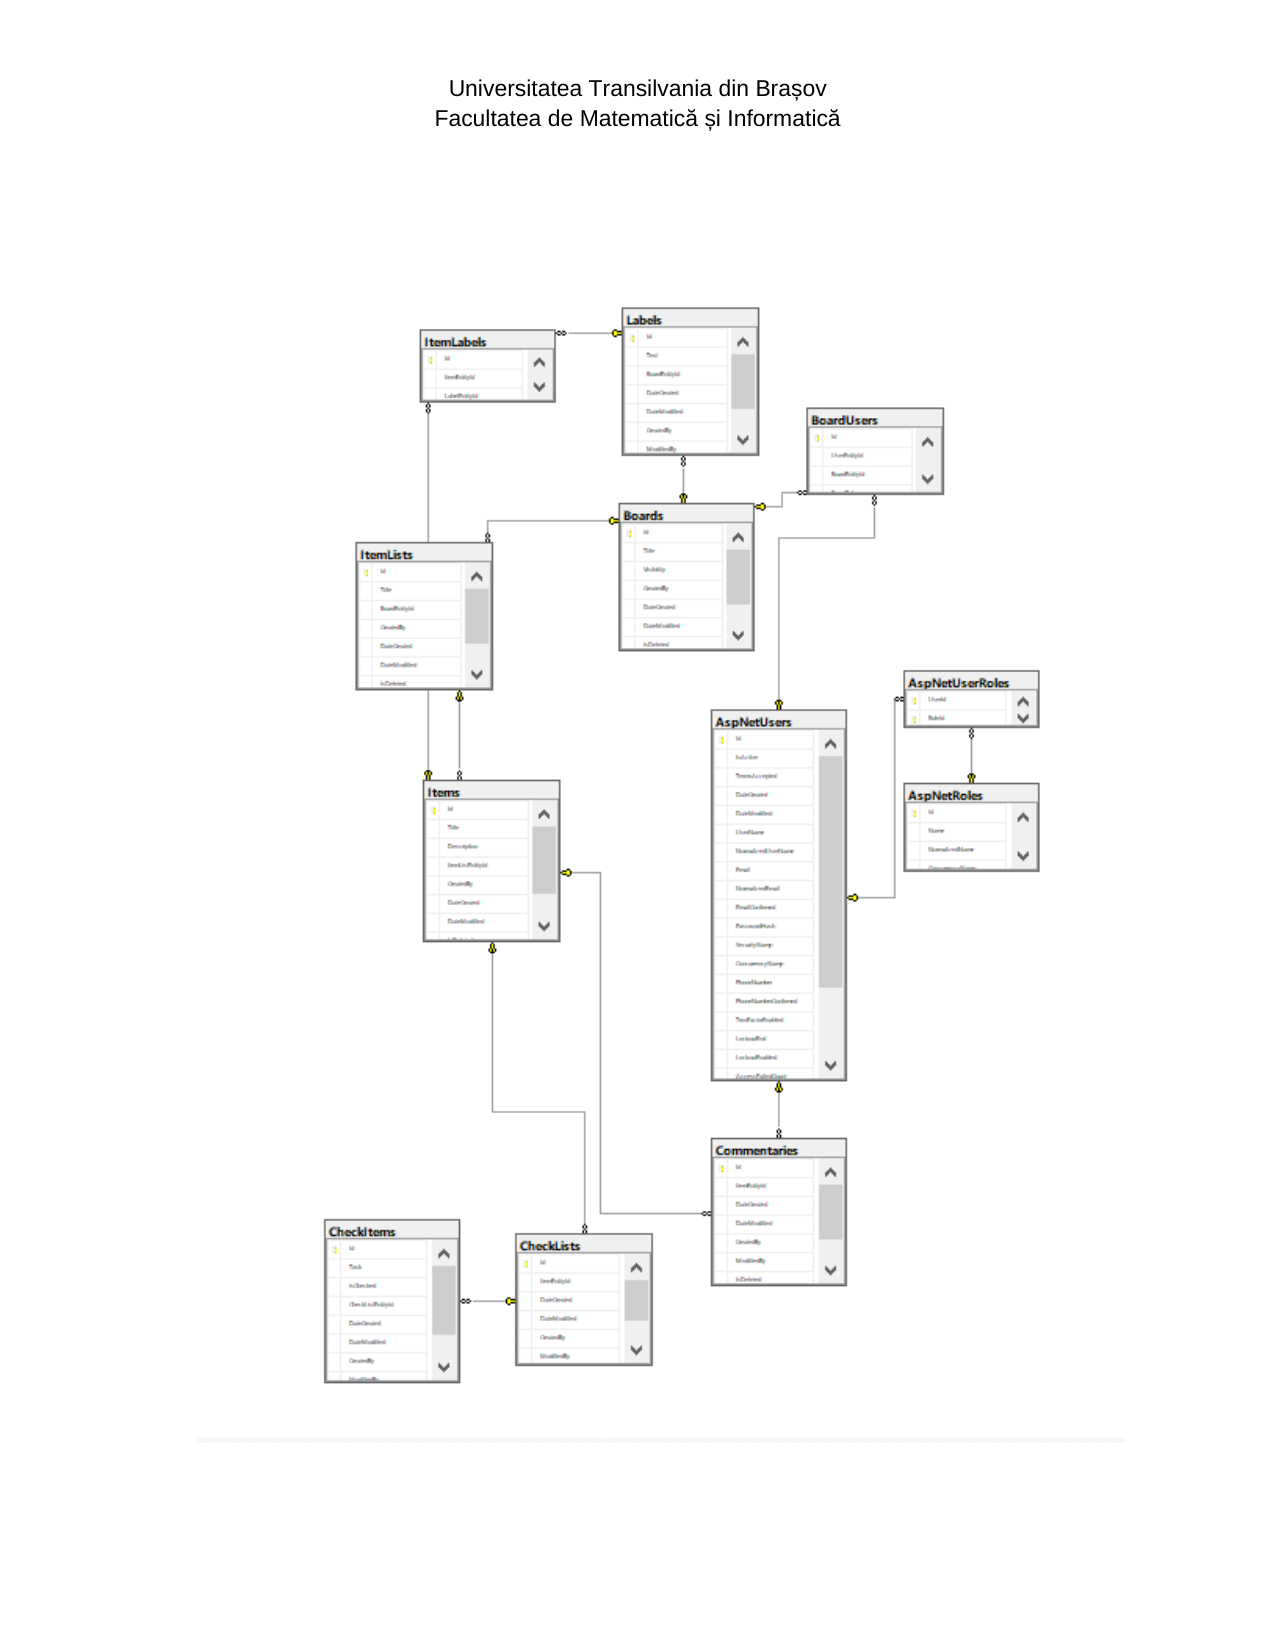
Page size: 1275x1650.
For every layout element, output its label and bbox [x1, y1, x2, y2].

picture [196, 206, 1125, 1443]
